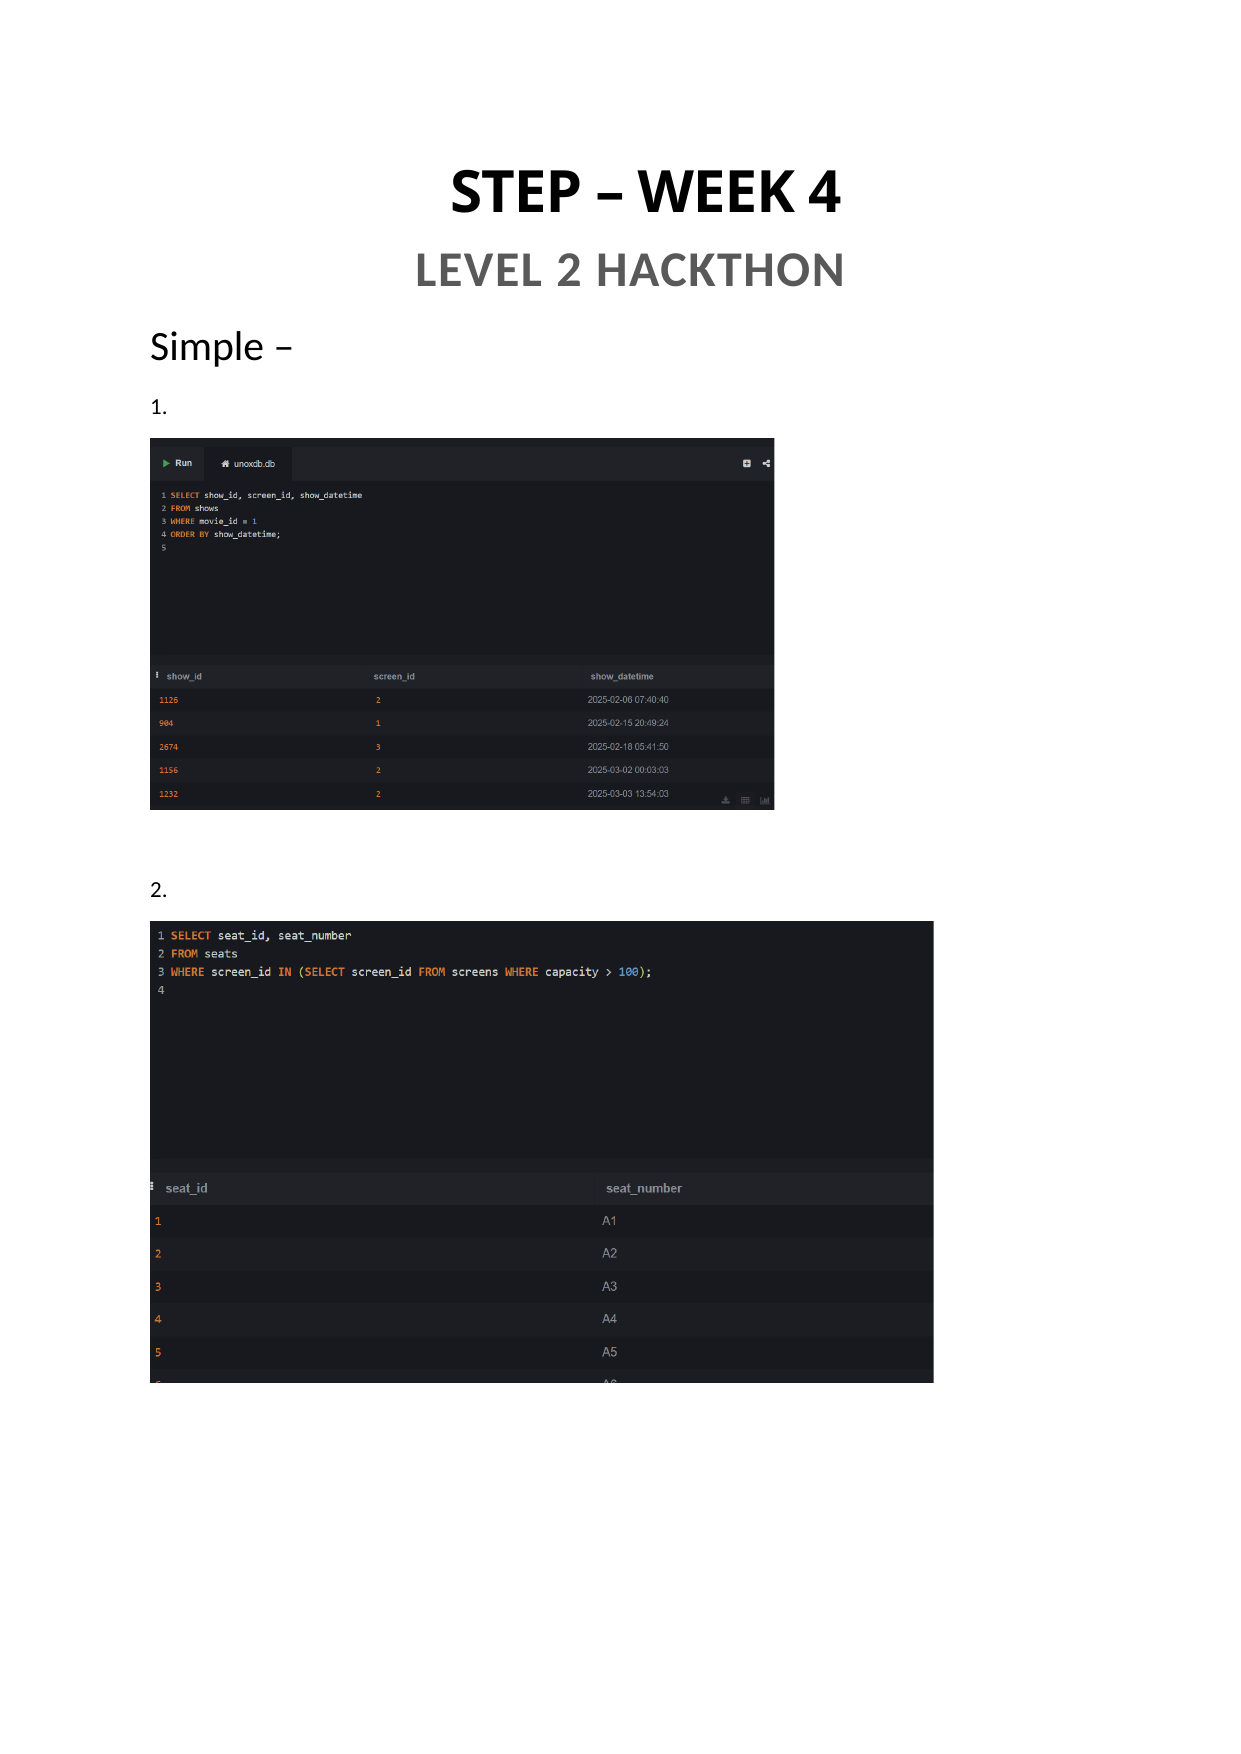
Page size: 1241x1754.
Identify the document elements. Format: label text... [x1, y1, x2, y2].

text 1. [150, 392, 1090, 420]
picture [150, 921, 934, 1383]
title STEP – WEEK 4 [150, 150, 1090, 229]
subtitle LEVEL 2 HACKTHON [150, 238, 1090, 299]
text Simple – [150, 320, 1090, 371]
text 2. [150, 875, 1090, 903]
picture [150, 438, 775, 810]
